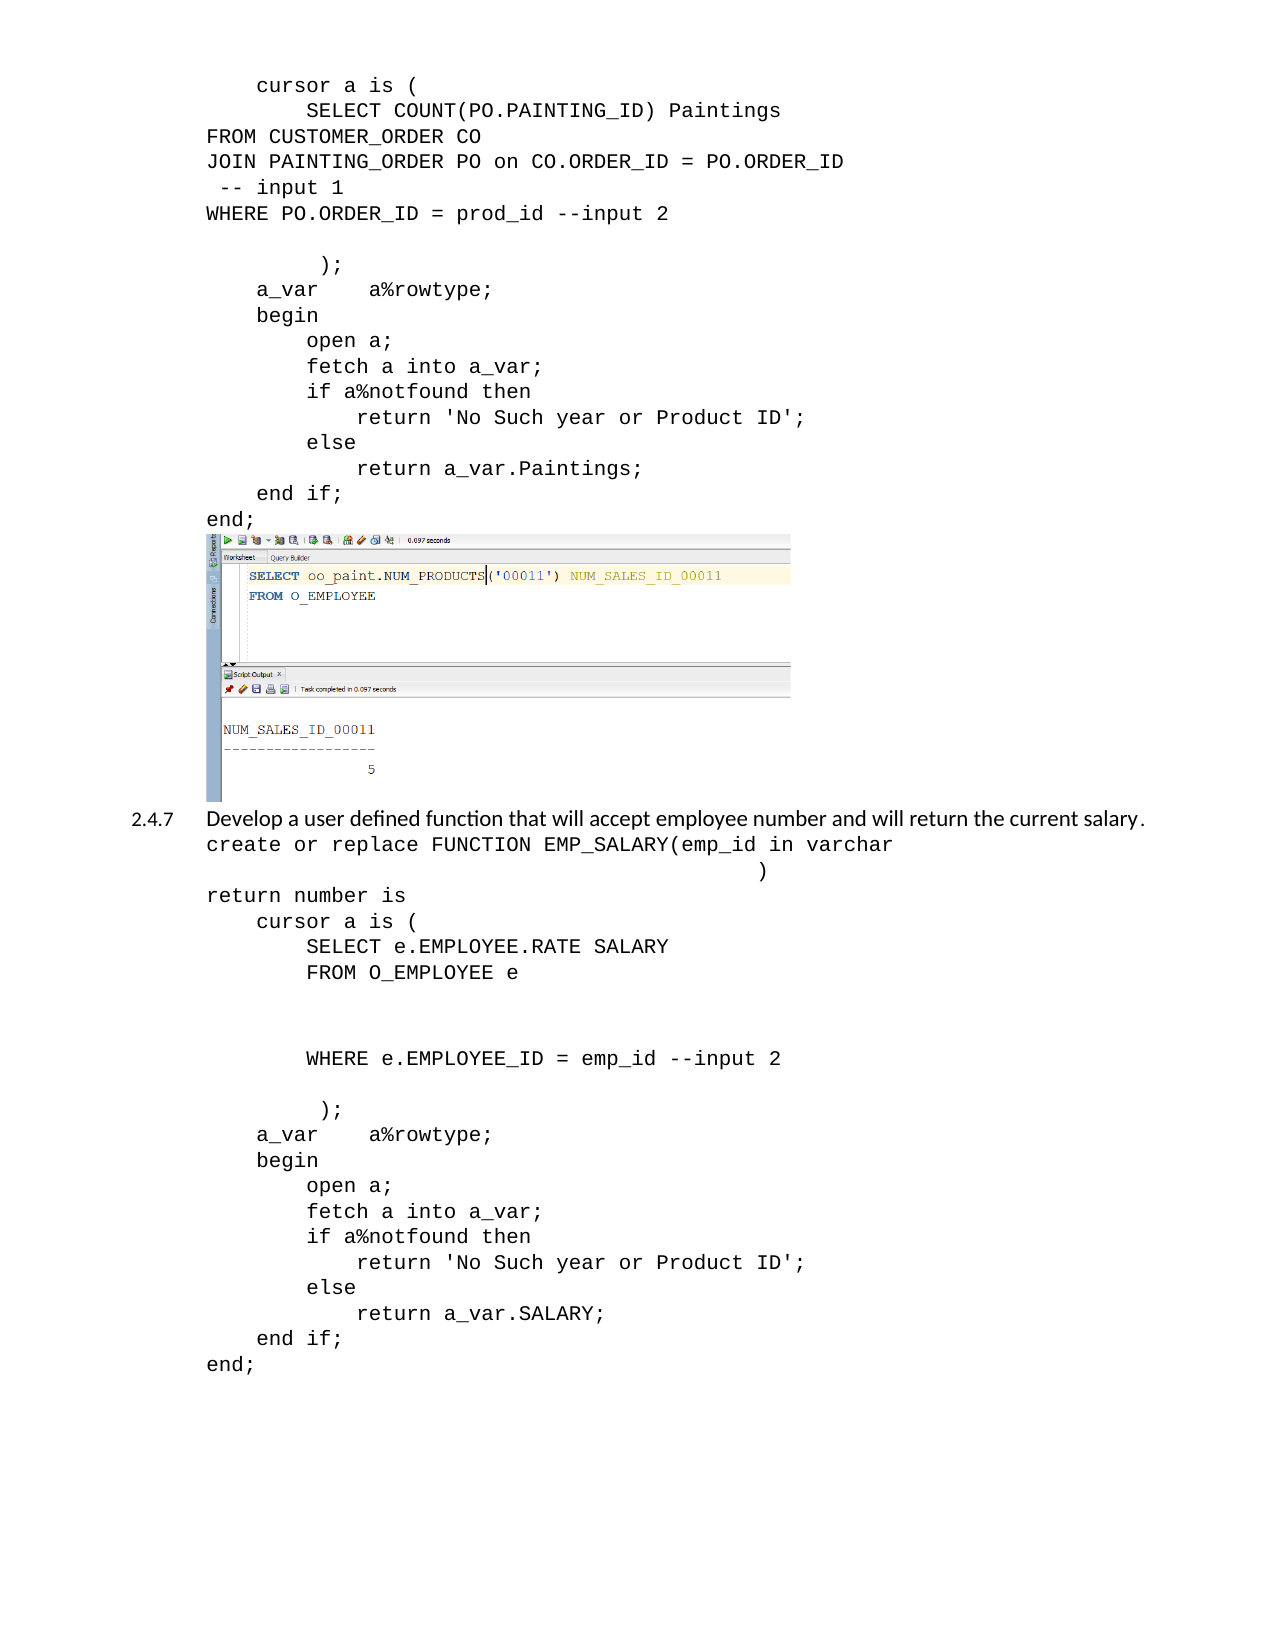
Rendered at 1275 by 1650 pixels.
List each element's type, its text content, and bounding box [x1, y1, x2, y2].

list WHERE e.EMPLOYEE_ID = emp_id --input 2 [206, 1048, 1200, 1071]
list fetch a into a_var; [206, 1201, 1200, 1224]
list ) [206, 860, 1200, 883]
list end; [206, 1354, 1200, 1378]
list create or replace FUNCTION EMP_SALARY(emp_id in varchar [206, 834, 1200, 858]
list return 'No Such year or Product ID'; [206, 1252, 1200, 1276]
list return a_var.SALARY; [206, 1303, 1200, 1327]
list end if; [206, 483, 1200, 507]
list if a%notfound then [206, 381, 1200, 405]
list else [206, 1277, 1200, 1301]
list a_var a%rowtype; [206, 1124, 1200, 1148]
list open a; [206, 330, 1200, 354]
list return number is [206, 885, 1200, 909]
list begin [206, 1150, 1200, 1173]
list fetch a into a_var; [206, 356, 1200, 379]
list ); [206, 1099, 1200, 1122]
list begin [206, 305, 1200, 328]
list SELECT e.EMPLOYEE.RATE SALARY [206, 936, 1200, 960]
list WHERE PO.ORDER_ID = prod_id --input 2 [206, 203, 1200, 226]
picture [206, 534, 791, 802]
list Develop a user defined function that will accept employee number and will return the current salary. [131, 804, 1200, 832]
list open a; [206, 1175, 1200, 1199]
list return 'No Such year or Product ID'; [206, 407, 1200, 430]
list FROM CUSTOMER_ORDER CO [206, 126, 1200, 150]
list cursor a is ( [206, 75, 1200, 99]
list end; [206, 509, 1200, 532]
list end if; [206, 1328, 1200, 1352]
list a_var a%rowtype; [206, 279, 1200, 303]
list JOIN PAINTING_ORDER PO on CO.ORDER_ID = PO.ORDER_ID [206, 152, 1200, 175]
list FROM O_EMPLOYEE e [206, 962, 1200, 985]
list -- input 1 [206, 177, 1200, 201]
list return a_var.Paintings; [206, 458, 1200, 481]
list cursor a is ( [206, 911, 1200, 934]
list ); [206, 254, 1200, 277]
list if a%notfound then [206, 1226, 1200, 1250]
list else [206, 432, 1200, 456]
list SELECT COUNT(PO.PAINTING_ID) Paintings [206, 101, 1200, 124]
